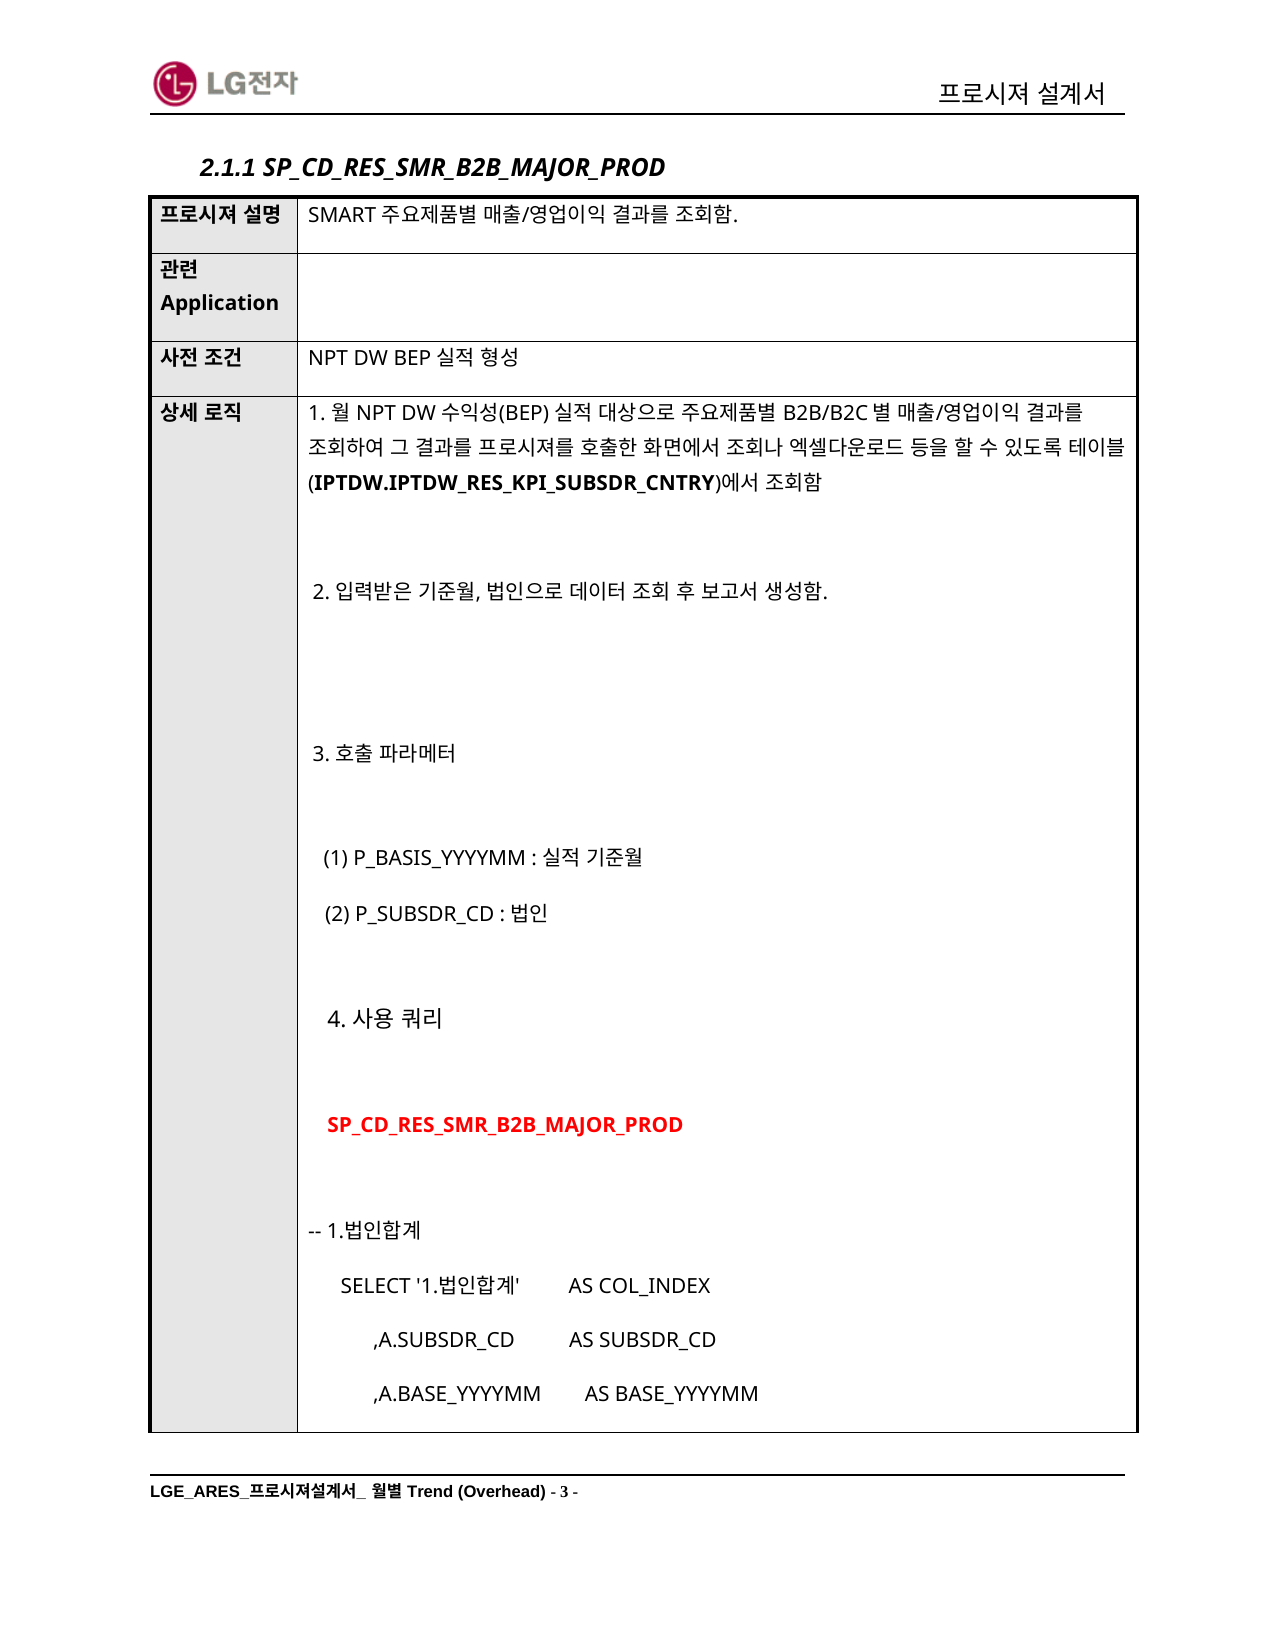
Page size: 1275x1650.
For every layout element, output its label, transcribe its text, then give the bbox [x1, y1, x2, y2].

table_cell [298, 397, 1136, 1432]
table_cell 관련 Application [152, 254, 297, 341]
table_cell 상세 로직 [152, 397, 297, 1432]
table_header 프로시져 설명 [152, 199, 297, 253]
table_header SMART 주요제품별 매출/영업이익 결과를 조회함. [298, 199, 1136, 253]
table_cell [298, 254, 1136, 341]
table_cell 사전 조건 [152, 342, 297, 396]
subtitle 2.1.1 SP_CD_RES_SMR_B2B_MAJOR_PROD [150, 150, 1125, 184]
table_cell NPT DW BEP 실적 형성 [298, 342, 1136, 396]
picture [152, 60, 306, 107]
